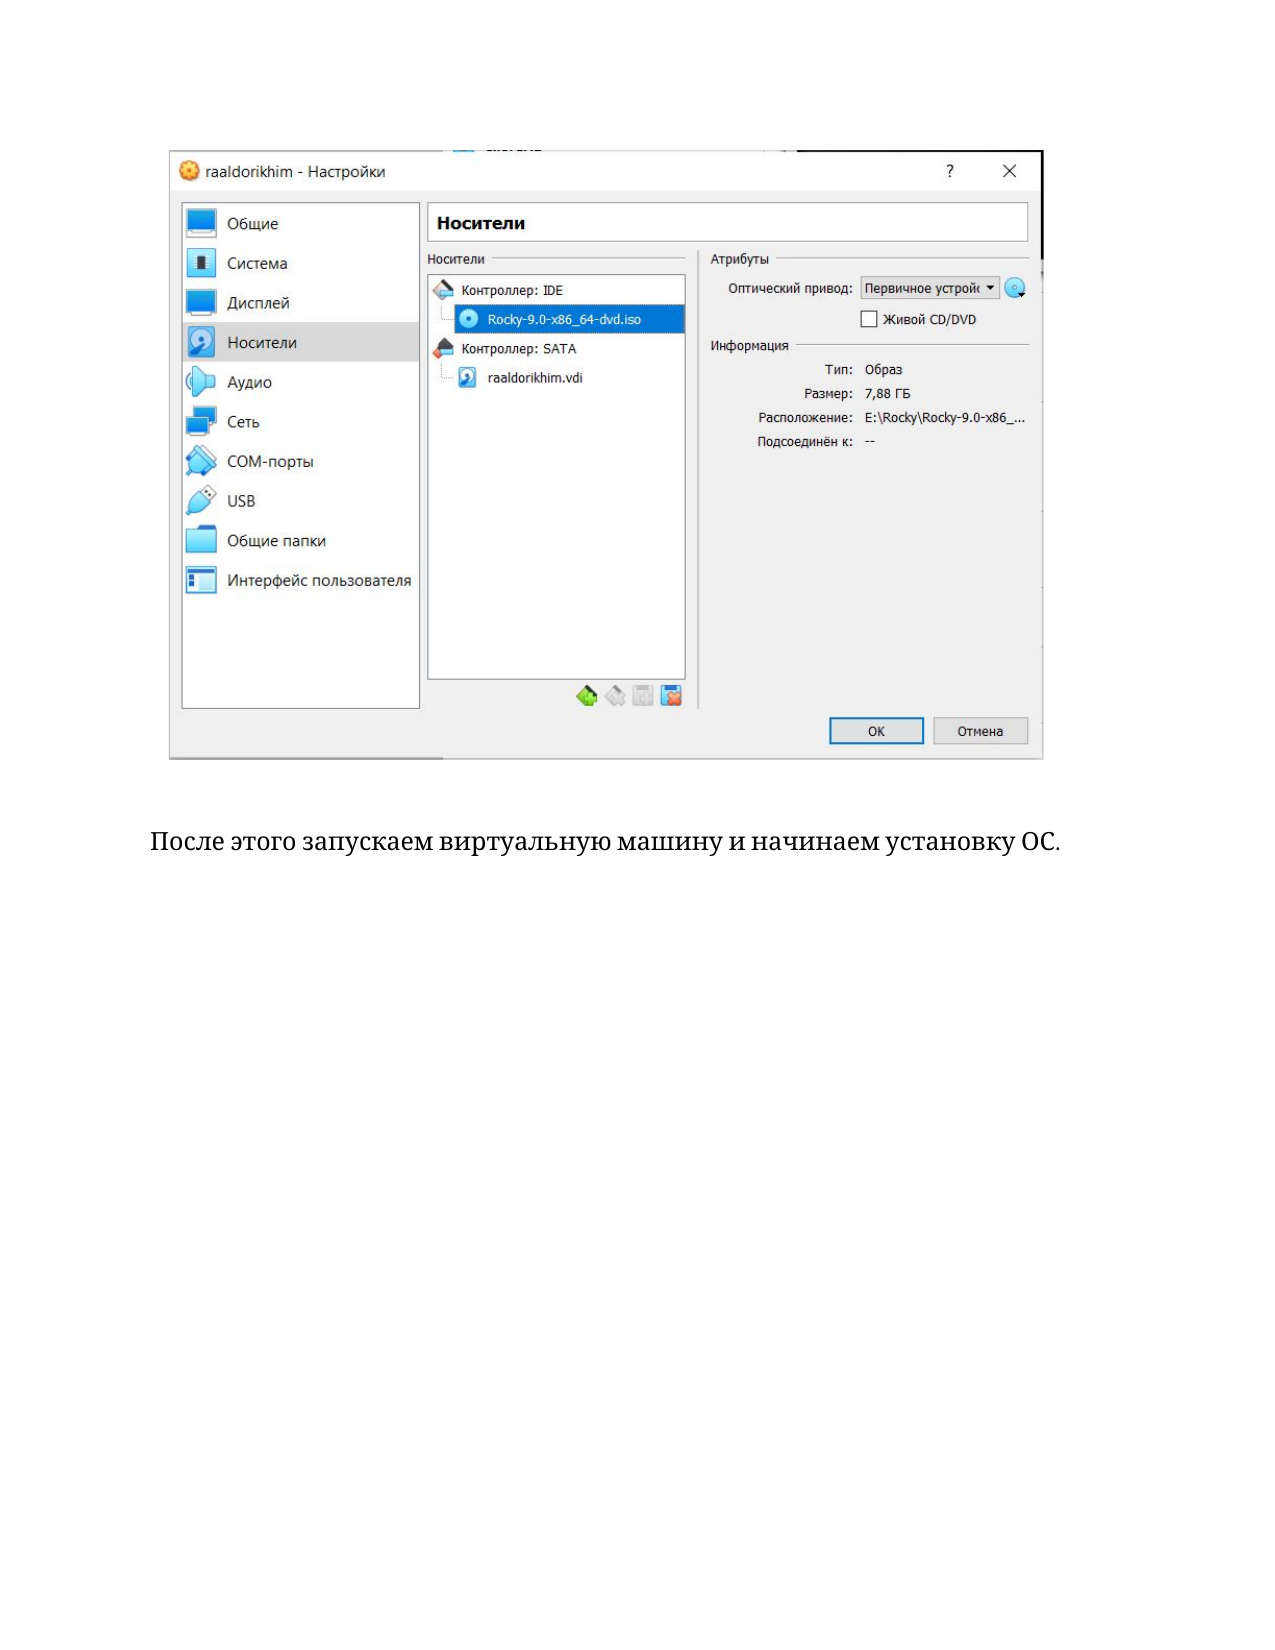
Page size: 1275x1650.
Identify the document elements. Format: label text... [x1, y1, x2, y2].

text После этого запускаем виртуальную машину и начинаем установку ОС. [150, 828, 1125, 857]
picture [168, 150, 1044, 760]
